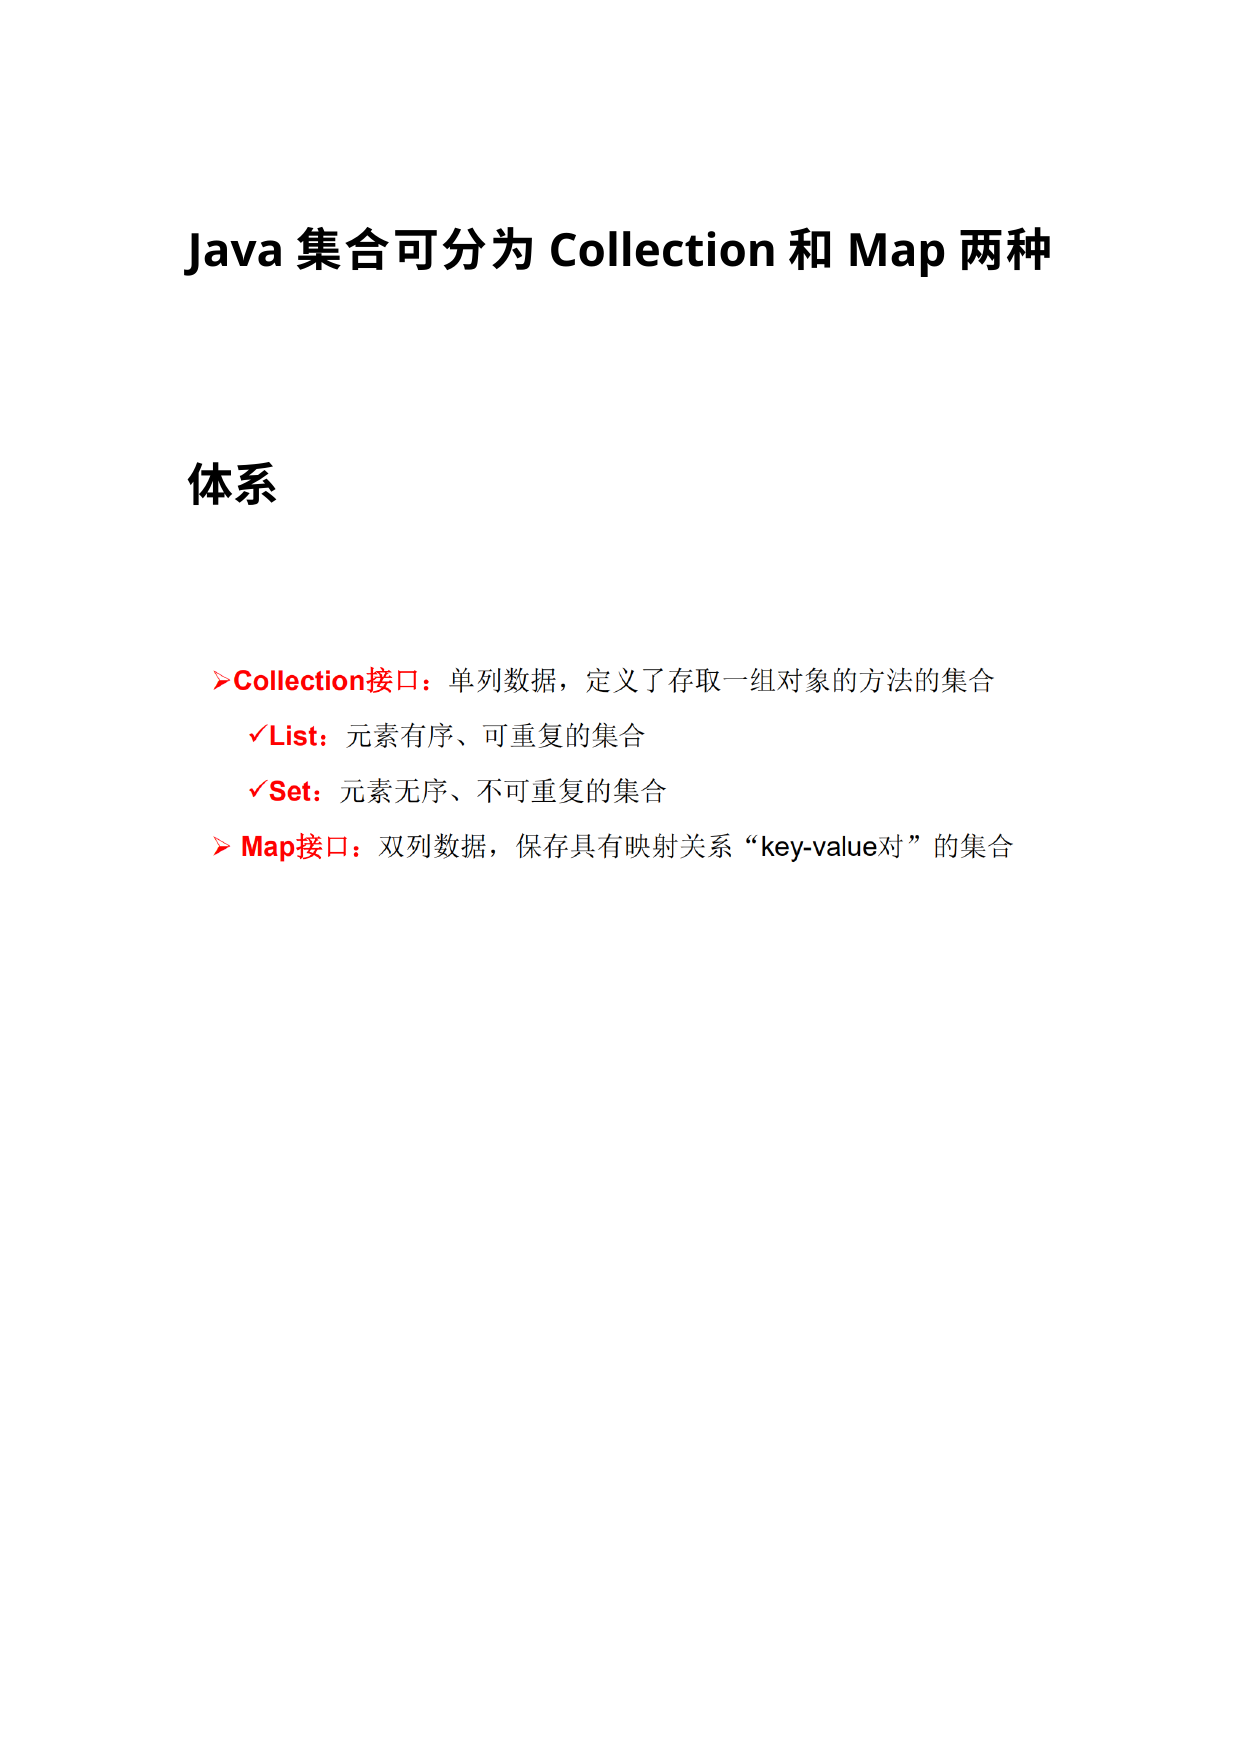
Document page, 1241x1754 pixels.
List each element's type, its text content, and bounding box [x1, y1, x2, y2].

picture [187, 657, 1053, 893]
subtitle Java集合可分为Collection和Map两种体系 [187, 197, 1053, 530]
